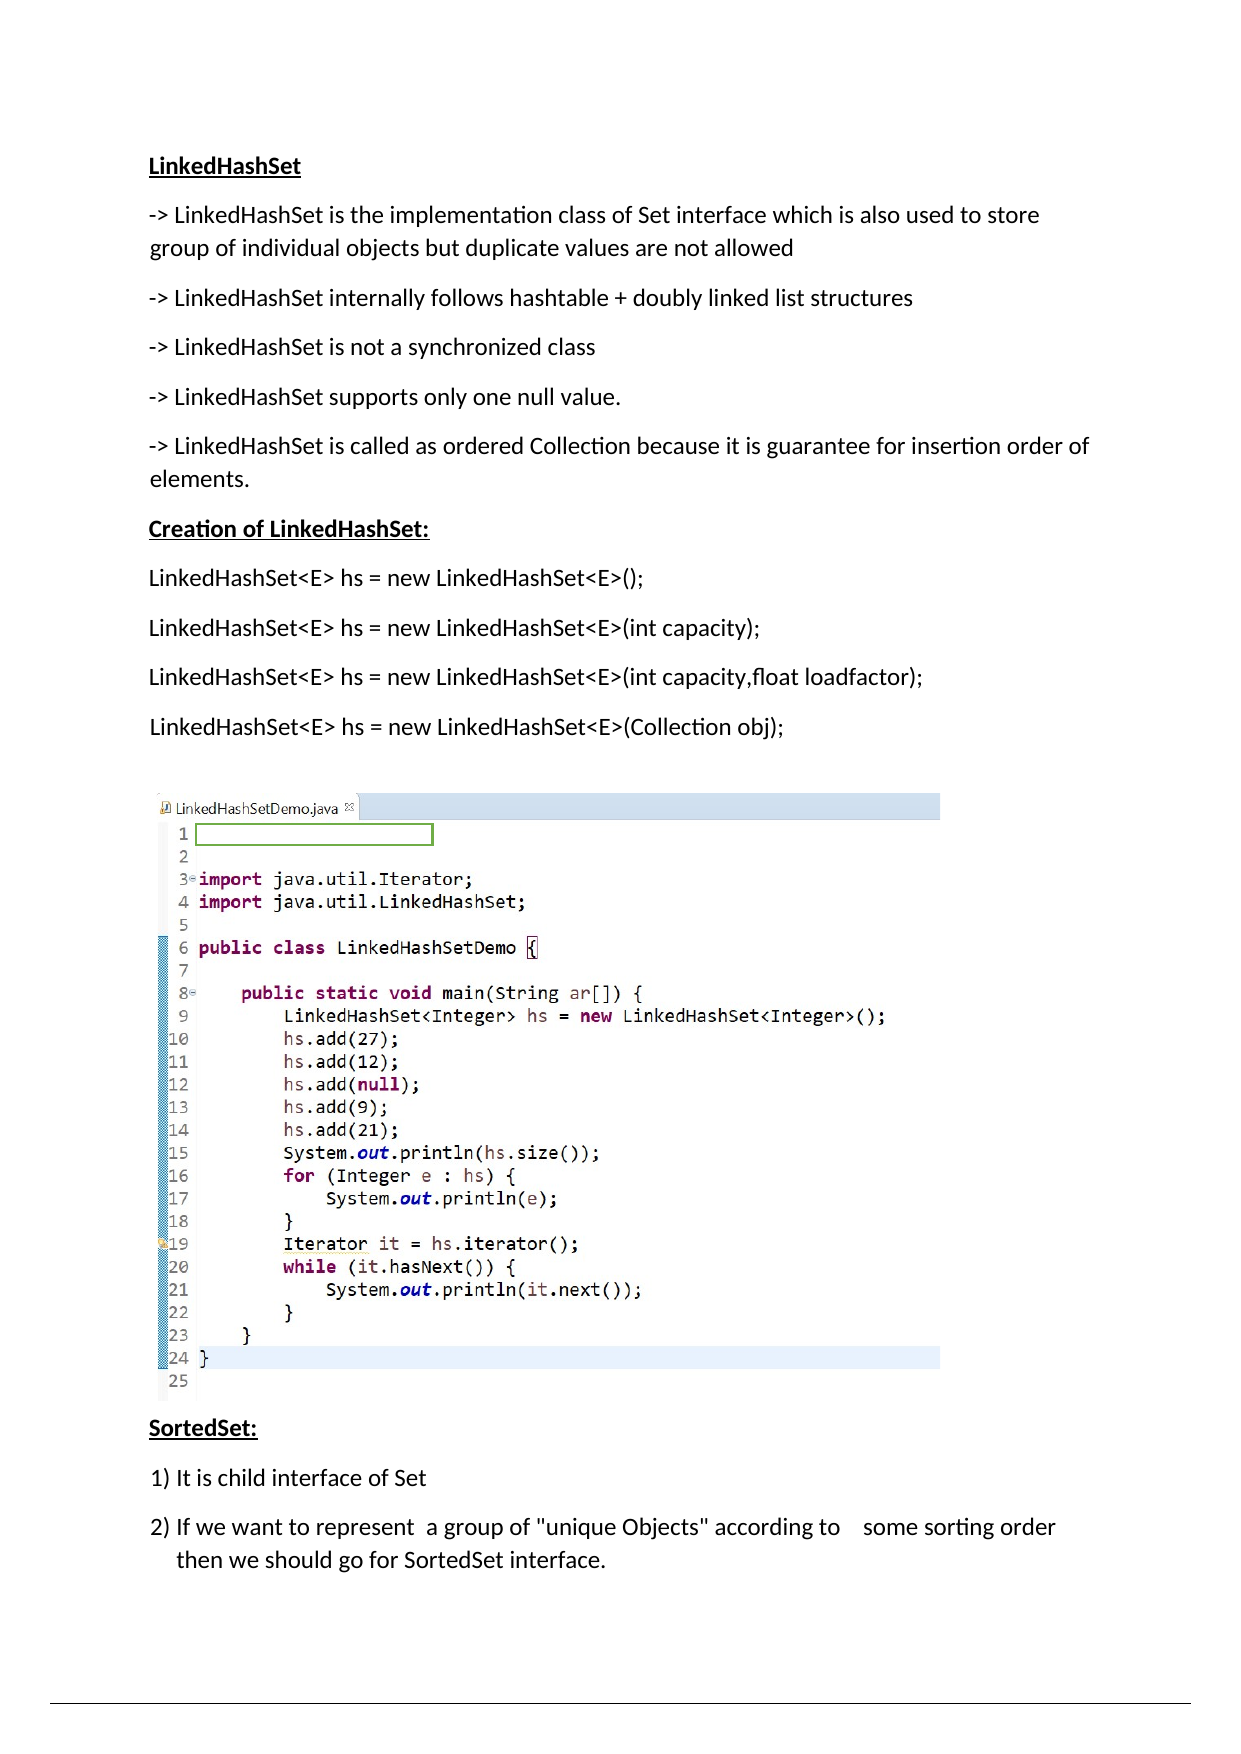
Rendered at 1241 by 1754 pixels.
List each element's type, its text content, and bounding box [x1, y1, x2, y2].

subtitle LinkedHashSet [148, 150, 1096, 181]
text LinkedHashSet<E> hs = new LinkedHashSet<E>(int capacity,float loadfactor); LinkedHashSet<E> hs = new LinkedHashSet<E>(Collection obj); [148, 661, 1090, 741]
text LinkedHashSet<E> hs = new LinkedHashSet<E>(int capacity); [148, 612, 1090, 642]
text -> LinkedHashSet is the implementation class of Set interface which is also used to store group of individual objects but duplicate values are not allowed [148, 199, 1090, 263]
list If we want to represent a group of "unique Objects" according to some sorting order then we should go for SortedSet interface. [150, 1511, 1090, 1575]
text Creation of LinkedHashSet: [148, 513, 1096, 543]
picture [156, 793, 941, 1401]
text SortedSet: [148, 1412, 1096, 1443]
list It is child interface of Set [150, 1462, 1090, 1492]
text -> LinkedHashSet is called as ordered Collection because it is guarantee for insertion order of elements. [148, 430, 1090, 494]
text -> LinkedHashSet is not a synchronized class [148, 331, 1090, 362]
text -> LinkedHashSet supports only one null value. [148, 381, 1090, 411]
text -> LinkedHashSet internally follows hashtable + doubly linked list structures [148, 282, 1090, 312]
text LinkedHashSet<E> hs = new LinkedHashSet<E>(); [148, 562, 1090, 593]
